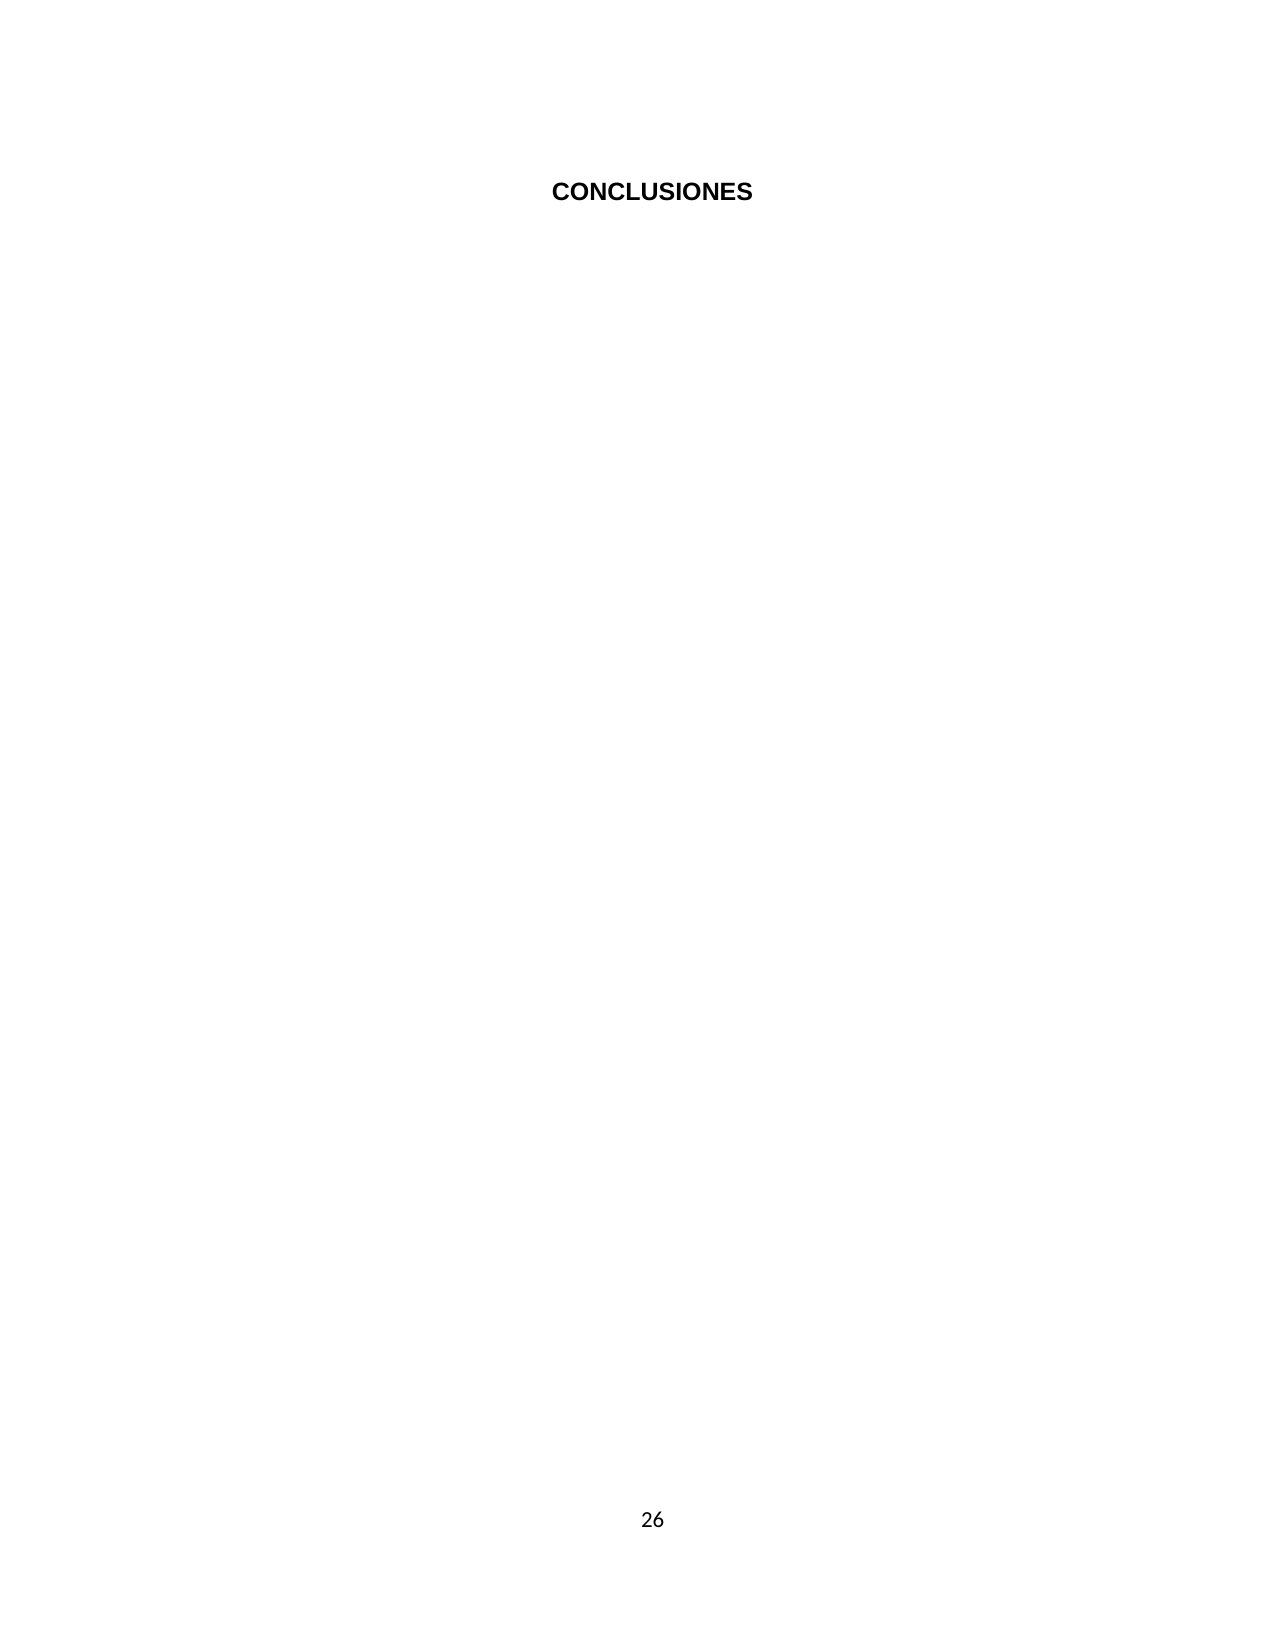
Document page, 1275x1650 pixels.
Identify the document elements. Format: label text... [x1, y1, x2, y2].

text CONCLUSIONES [207, 177, 1098, 206]
